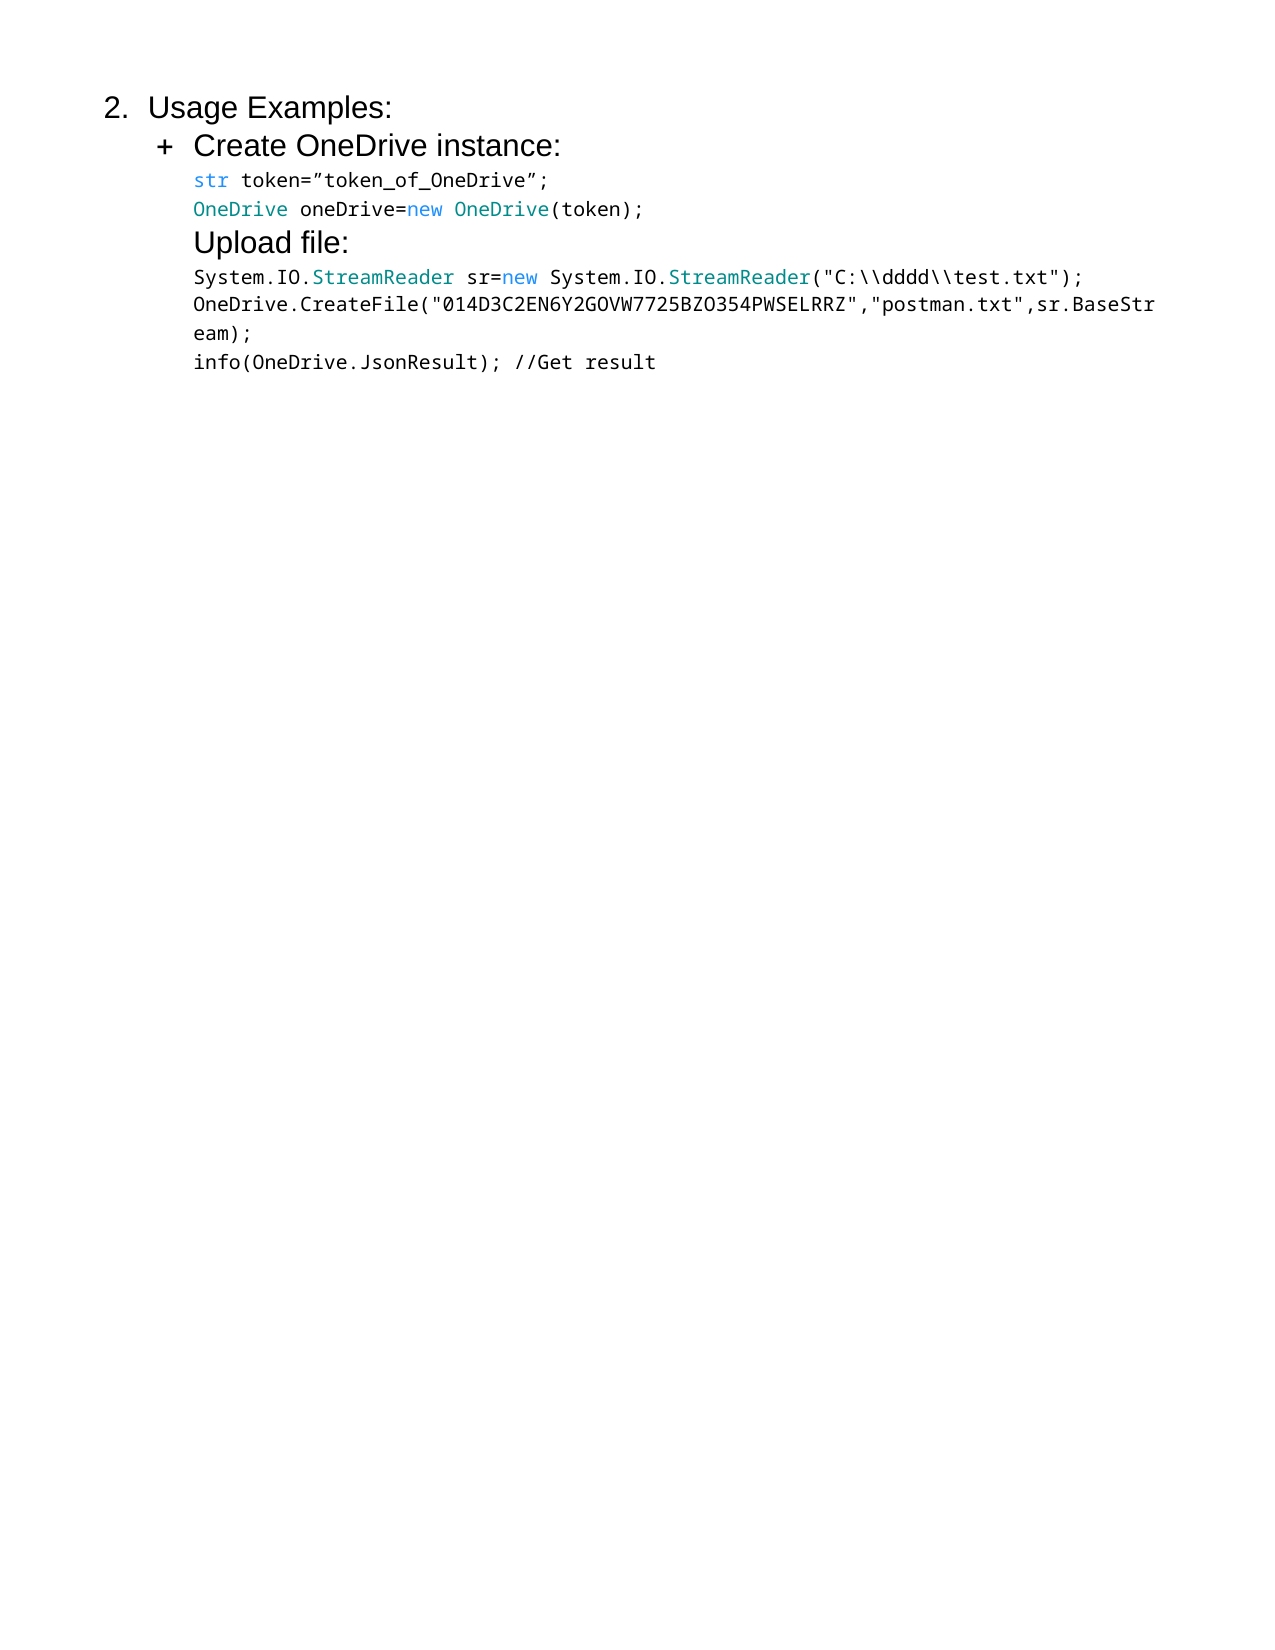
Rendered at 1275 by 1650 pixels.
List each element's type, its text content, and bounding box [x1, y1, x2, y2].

list Upload file: [193, 224, 1157, 260]
list info(OneDrive.JsonResult); //Get result [193, 348, 1157, 375]
list OneDrive.CreateFile("014D3C2EN6Y2GOVW7725BZO354PWSELRRZ","postman.txt",sr.BaseStream); [193, 290, 1157, 346]
list str token=”token_of_OneDrive”; [193, 166, 1157, 193]
text System.IO.StreamReader sr=new System.IO.StreamReader("C:\\dddd\\test.txt"); [118, 263, 1157, 290]
list OneDrive oneDrive=new OneDrive(token); [193, 195, 1157, 222]
list Usage Examples: [103, 89, 1157, 124]
list Create OneDrive instance: [156, 127, 1157, 163]
